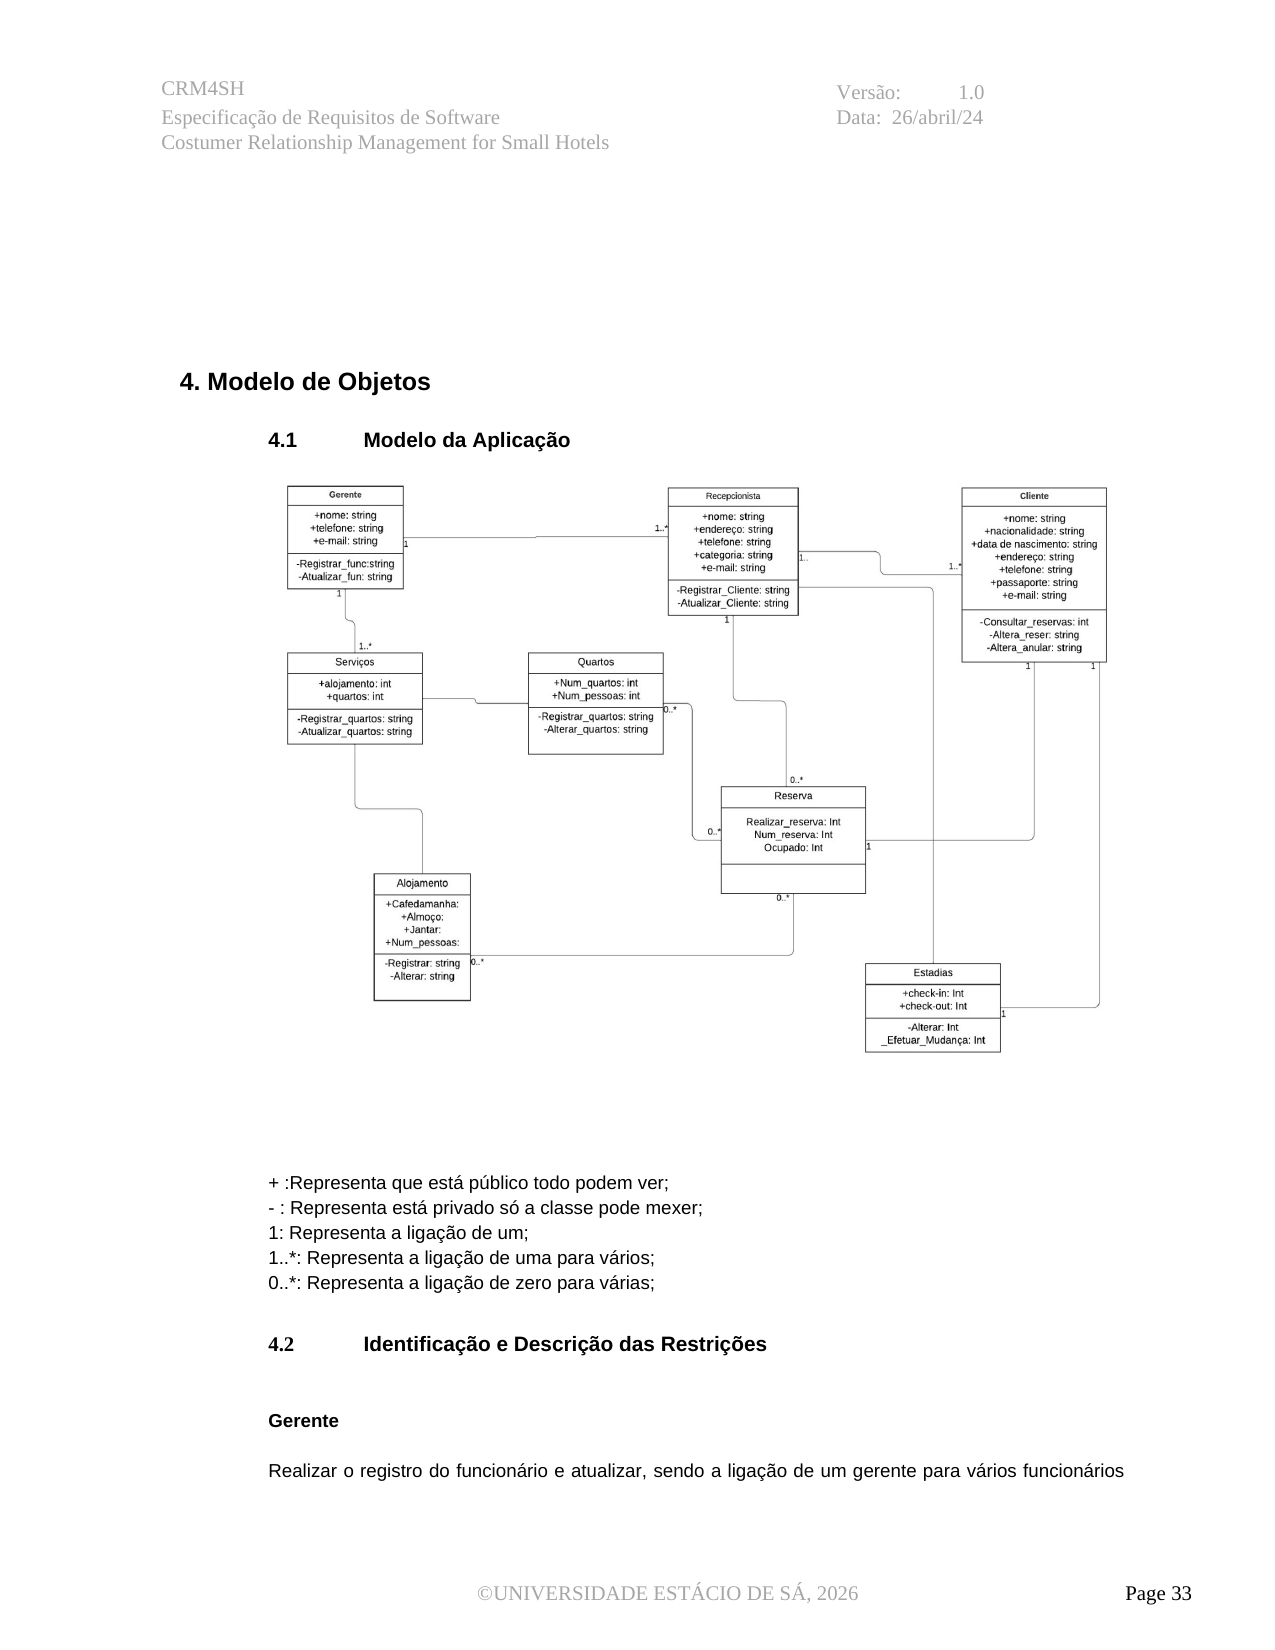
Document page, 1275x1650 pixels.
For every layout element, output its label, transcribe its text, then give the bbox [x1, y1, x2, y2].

picture [268, 476, 1115, 1157]
list - : Representa está privado só a classe pode mexer; [268, 1194, 1125, 1219]
list Gerente [268, 1406, 1125, 1456]
list + :Representa que está público todo podem ver; [268, 1169, 1125, 1194]
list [268, 1456, 1125, 1481]
list 1: Representa a ligação de um; [268, 1219, 1125, 1244]
subtitle 4. Modelo de Objetos [179, 367, 1125, 420]
list Identificação e Descrição das Restrições [268, 1331, 1125, 1356]
list 0..*: Representa a ligação de zero para várias; [268, 1269, 1125, 1294]
list 1..*: Representa a ligação de uma para vários; [268, 1244, 1125, 1269]
